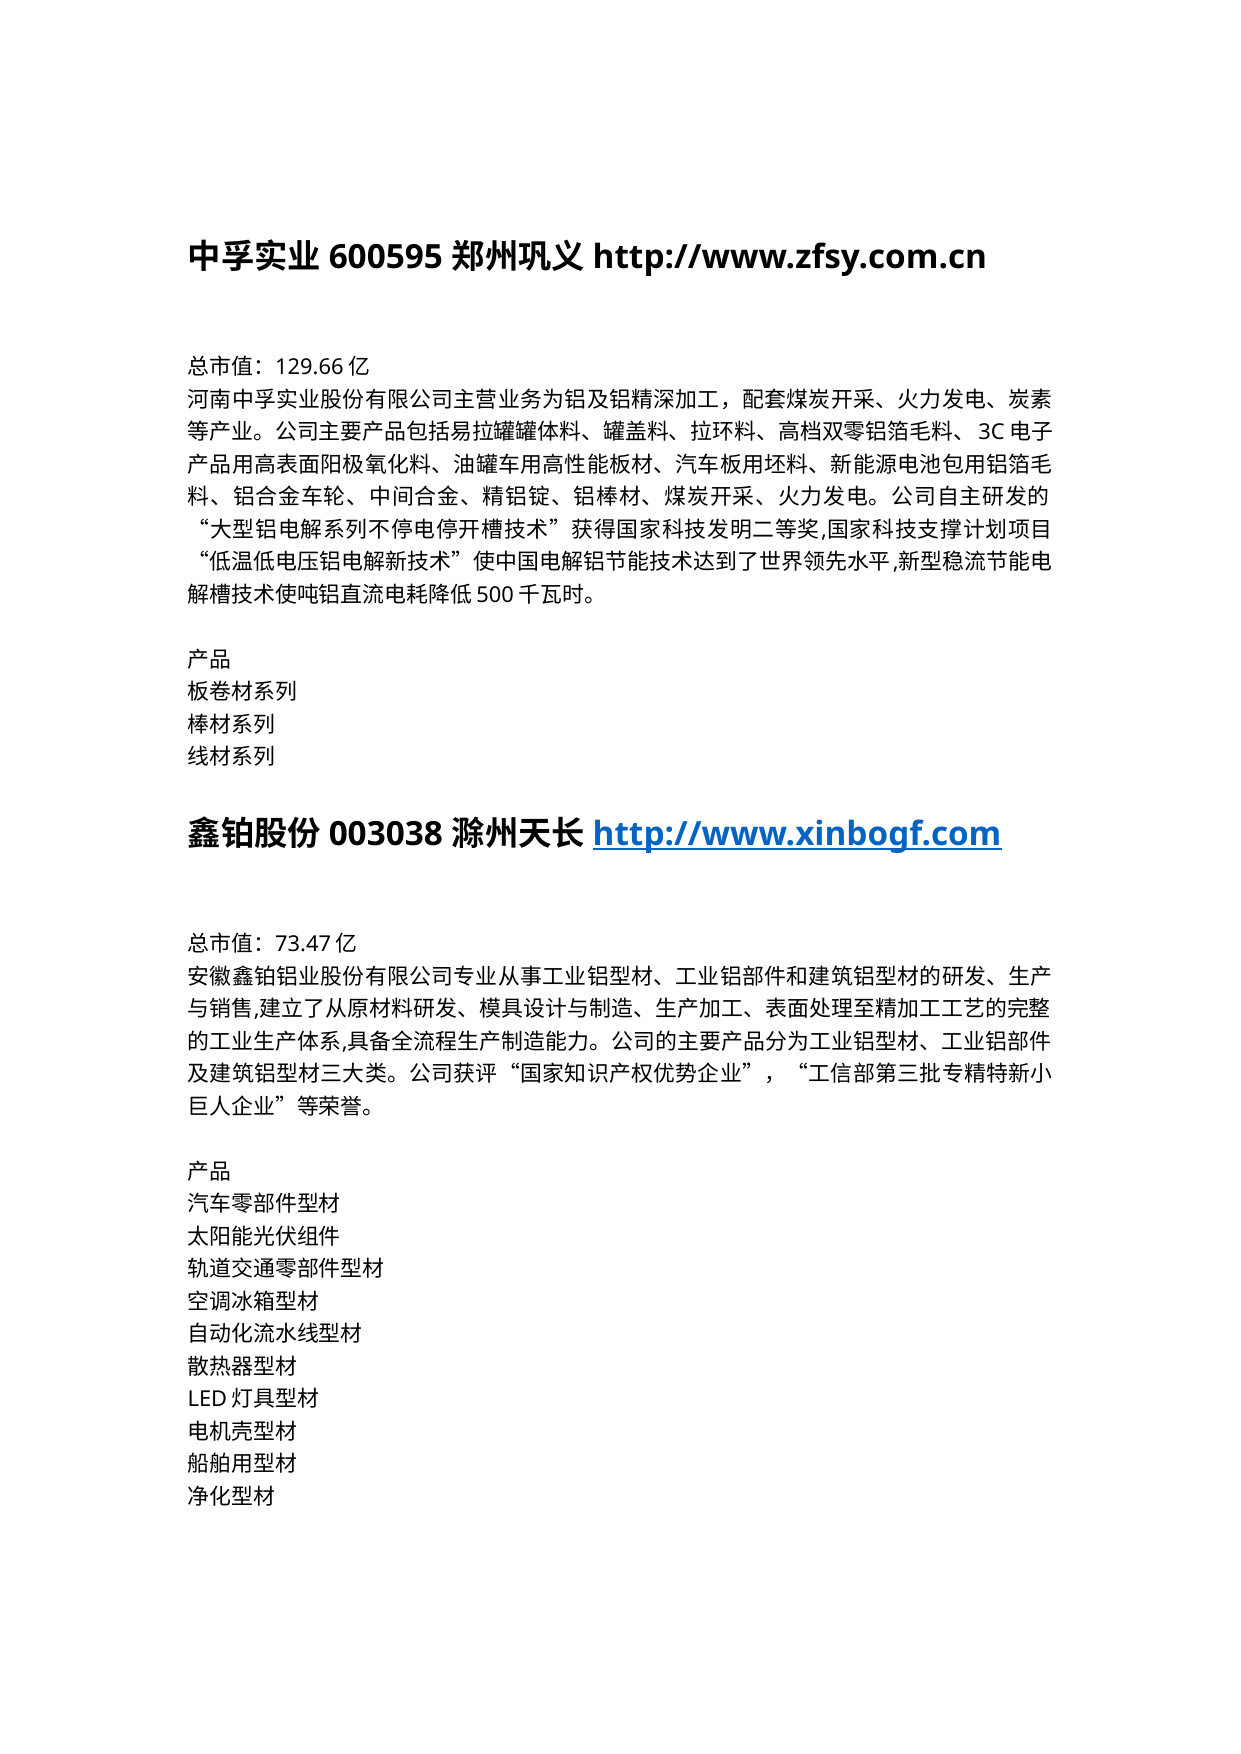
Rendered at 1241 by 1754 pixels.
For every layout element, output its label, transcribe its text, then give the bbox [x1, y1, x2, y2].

text 河南中孚实业股份有限公司主营业务为铝及铝精深加工，配套煤炭开采、火力发电、炭素等产业。公司主要产品包括易拉罐罐体料、罐盖料、拉环料、高档双零铝箔毛料、3C电子产品用高表面阳极氧化料、油罐车用高性能板材、汽车板用坯料、新能源电池包用铝箔毛料、铝合金车轮、中间合金、精铝锭、铝棒材、煤炭开采、火力发电。公司自主研发的“大型铝电解系列不停电停开槽技术”获得国家科技发明二等奖,国家科技支撑计划项目“低温低电压铝电解新技术”使中国电解铝节能技术达到了世界领先水平,新型稳流节能电解槽技术使吨铝直流电耗降低500千瓦时。 [187, 381, 1053, 609]
text 净化型材 [187, 1478, 1053, 1511]
text 总市值：129.66亿 [187, 349, 1053, 381]
text 电机壳型材 [187, 1413, 1053, 1446]
text LED灯具型材 [187, 1381, 1053, 1413]
text 产品 [187, 641, 1053, 674]
text 散热器型材 [187, 1348, 1053, 1381]
text 线材系列 [187, 739, 1053, 771]
subtitle 鑫铂股份 003038 滁州天长 http://www.xinbogf.com [187, 798, 1053, 863]
text 自动化流水线型材 [187, 1316, 1053, 1348]
text 空调冰箱型材 [187, 1283, 1053, 1316]
text 汽车零部件型材 [187, 1186, 1053, 1218]
text 安徽鑫铂铝业股份有限公司专业从事工业铝型材、工业铝部件和建筑铝型材的研发、生产与销售,建立了从原材料研发、模具设计与制造、生产加工、表面处理至精加工工艺的完整的工业生产体系,具备全流程生产制造能力。公司的主要产品分为工业铝型材、工业铝部件及建筑铝型材三大类。公司获评“国家知识产权优势企业”，“工信部第三批专精特新小巨人企业”等荣誉。 [187, 958, 1053, 1121]
text 产品 [187, 1153, 1053, 1186]
subtitle 中孚实业 600595 郑州巩义 http://www.zfsy.com.cn [187, 222, 1053, 287]
text 总市值：73.47亿 [187, 926, 1053, 958]
text 轨道交通零部件型材 [187, 1251, 1053, 1283]
text 船舶用型材 [187, 1446, 1053, 1478]
text 棒材系列 [187, 706, 1053, 739]
text 板卷材系列 [187, 674, 1053, 706]
text 太阳能光伏组件 [187, 1218, 1053, 1251]
